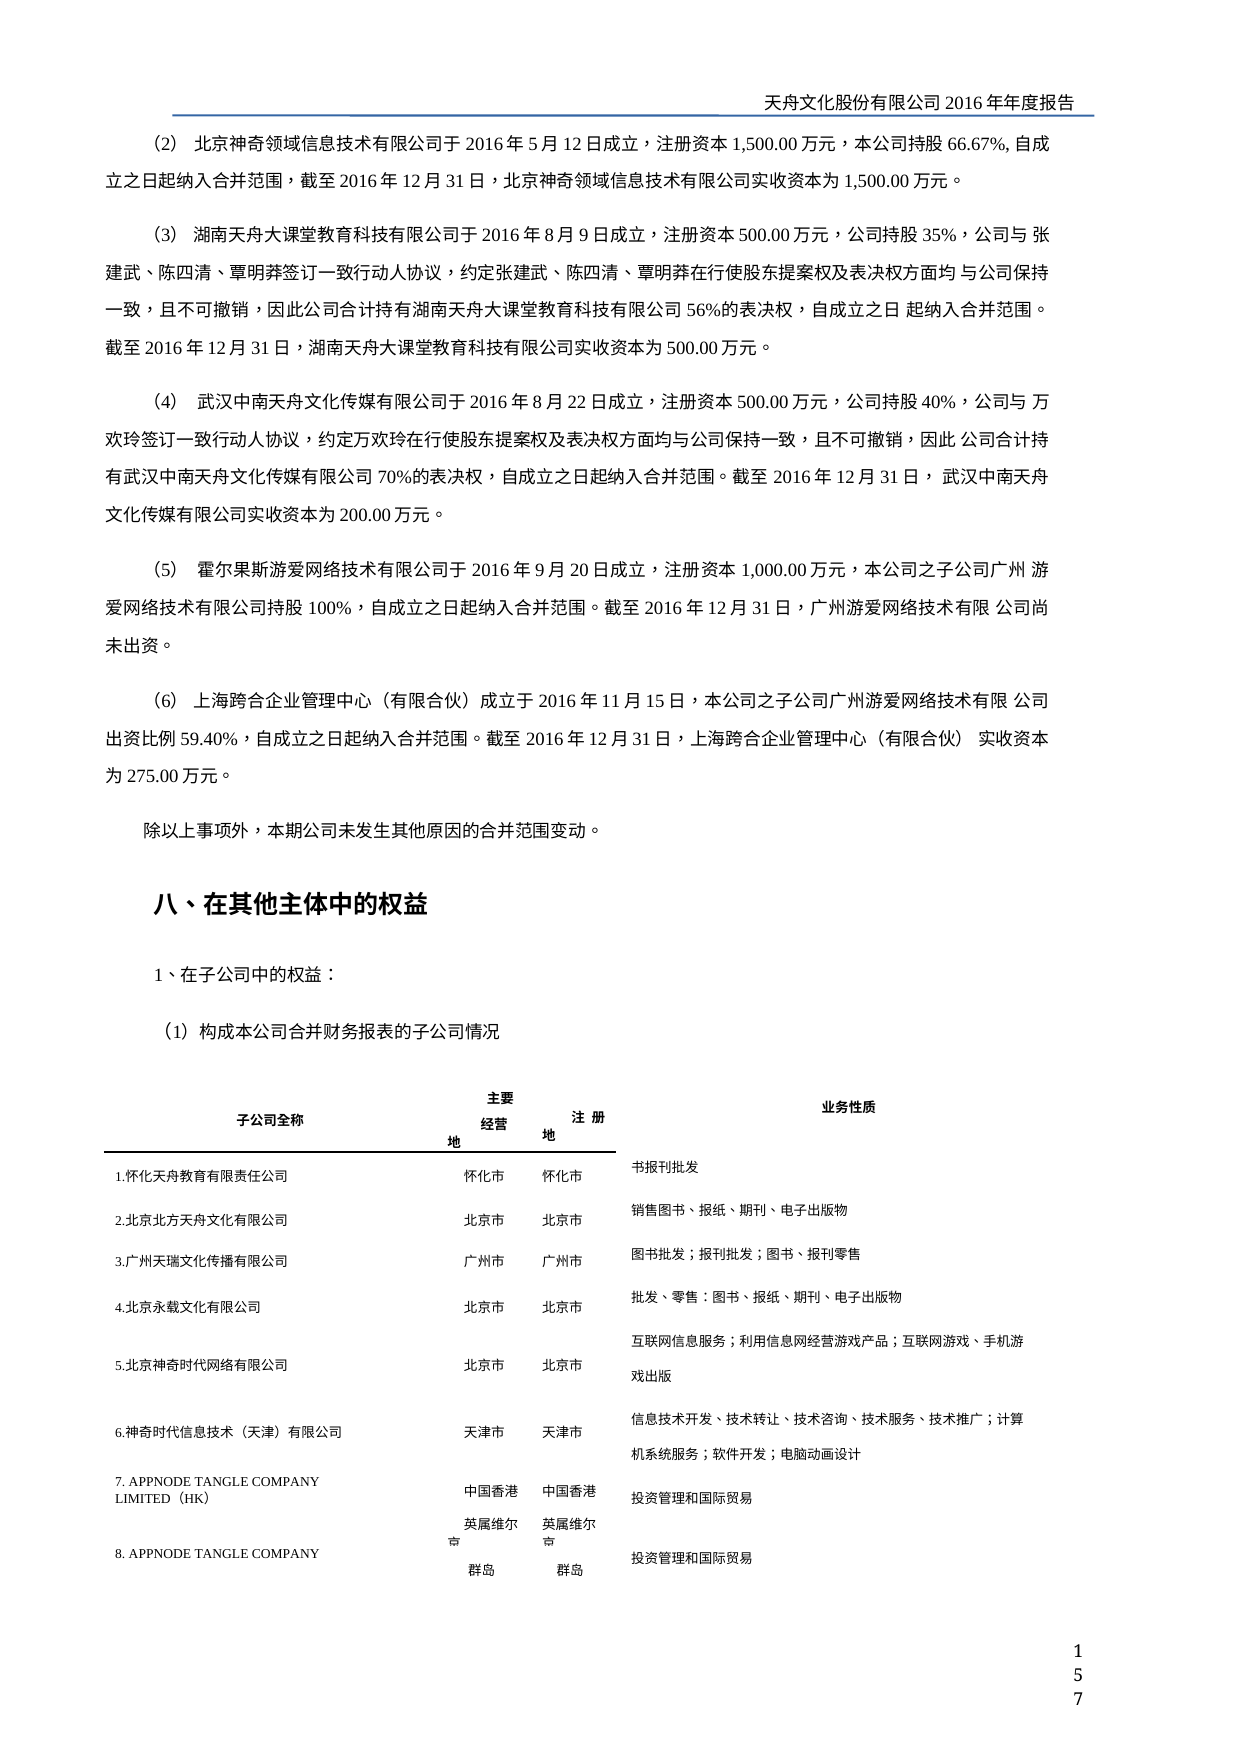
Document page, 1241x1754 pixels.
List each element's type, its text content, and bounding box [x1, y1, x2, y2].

text （1）构成本公司合并财务报表的子公司情况 [106, 1019, 1051, 1044]
text （4） 武汉中南天舟文化传媒有限公司于2016年8月22日成立，注册资本500.00万元，公司持股40%，公司与 万欢玲签订一致行动人协议，约定万欢玲在行使股东提案权及表决权方面均与公司保持一致，且不可撤销，因此 公司合计持有武汉中南天舟文化传媒有限公司70%的表决权，自成立之日起纳入合并范围。截至2016年12月31日， 武汉中南天舟文化传媒有限公司实收资本为200.00万元。 [106, 378, 1051, 529]
text 业务性质 [436, 1098, 876, 1116]
text 图书批发；报刊批发；图书、报刊零售 [616, 1245, 1051, 1263]
text （2） 北京神奇领域信息技术有限公司于2016年5月12日成立，注册资本1,500.00万元，本公司持股66.67%, 自成立之日起纳入合并范围，截至2016年12月31日，北京神奇领域信息技术有限公司实收资本为1,500.00万元。 [106, 120, 1051, 195]
text （6） 上海跨合企业管理中心（有限合伙）成立于2016年11月15日，本公司之子公司广州游爱网络技术有限 公司出资比例59.40%，自成立之日起纳入合并范围。截至2016年12月31日，上海跨合企业管理中心（有限合伙） 实收资本为275.00万元。 [106, 677, 1051, 790]
text 机系统服务；软件开发；电脑动画设计 [616, 1445, 1051, 1464]
text （5） 霍尔果斯游爱网络技术有限公司于2016年9月20日成立，注册资本1,000.00万元，本公司之子公司广州 游爱网络技术有限公司持股100%，自成立之日起纳入合并范围。截至2016年12月31日，广州游爱网络技术有限 公司尚未出资。 [106, 546, 1051, 660]
text 投资管理和国际贸易 [616, 1489, 1051, 1507]
text 1、在子公司中的权益： [106, 962, 1051, 986]
text 投资管理和国际贸易 [616, 1549, 1051, 1567]
text 信息技术开发、技术转让、技术咨询、技术服务、技术推广；计算 [616, 1410, 1051, 1429]
text 销售图书、报纸、期刊、电子出版物 [616, 1201, 1051, 1220]
text 除以上事项外，本期公司未发生其他原因的合并范围变动。 [106, 807, 1051, 844]
text 互联网信息服务；利用信息网经营游戏产品；互联网游戏、手机游 [106, 1332, 1051, 1350]
text 书报刊批发 [616, 1158, 1051, 1176]
text 批发、零售：图书、报纸、期刊、电子出版物 [616, 1288, 1051, 1307]
text 戏出版 [616, 1367, 1051, 1385]
text 八、在其他主体中的权益 [106, 886, 1051, 920]
text （3） 湖南天舟大课堂教育科技有限公司于2016年8月9日成立，注册资本500.00万元，公司持股35%，公司与 张建武、陈四清、覃明莽签订一致行动人协议，约定张建武、陈四清、覃明莽在行使股东提案权及表决权方面均 与公司保持一致，且不可撤销，因此公司合计持有湖南天舟大课堂教育科技有限公司56%的表决权，自成立之日 起纳入合并范围。截至2016年12月31日，湖南天舟大课堂教育科技有限公司实收资本为500.00万元。 [106, 212, 1051, 362]
